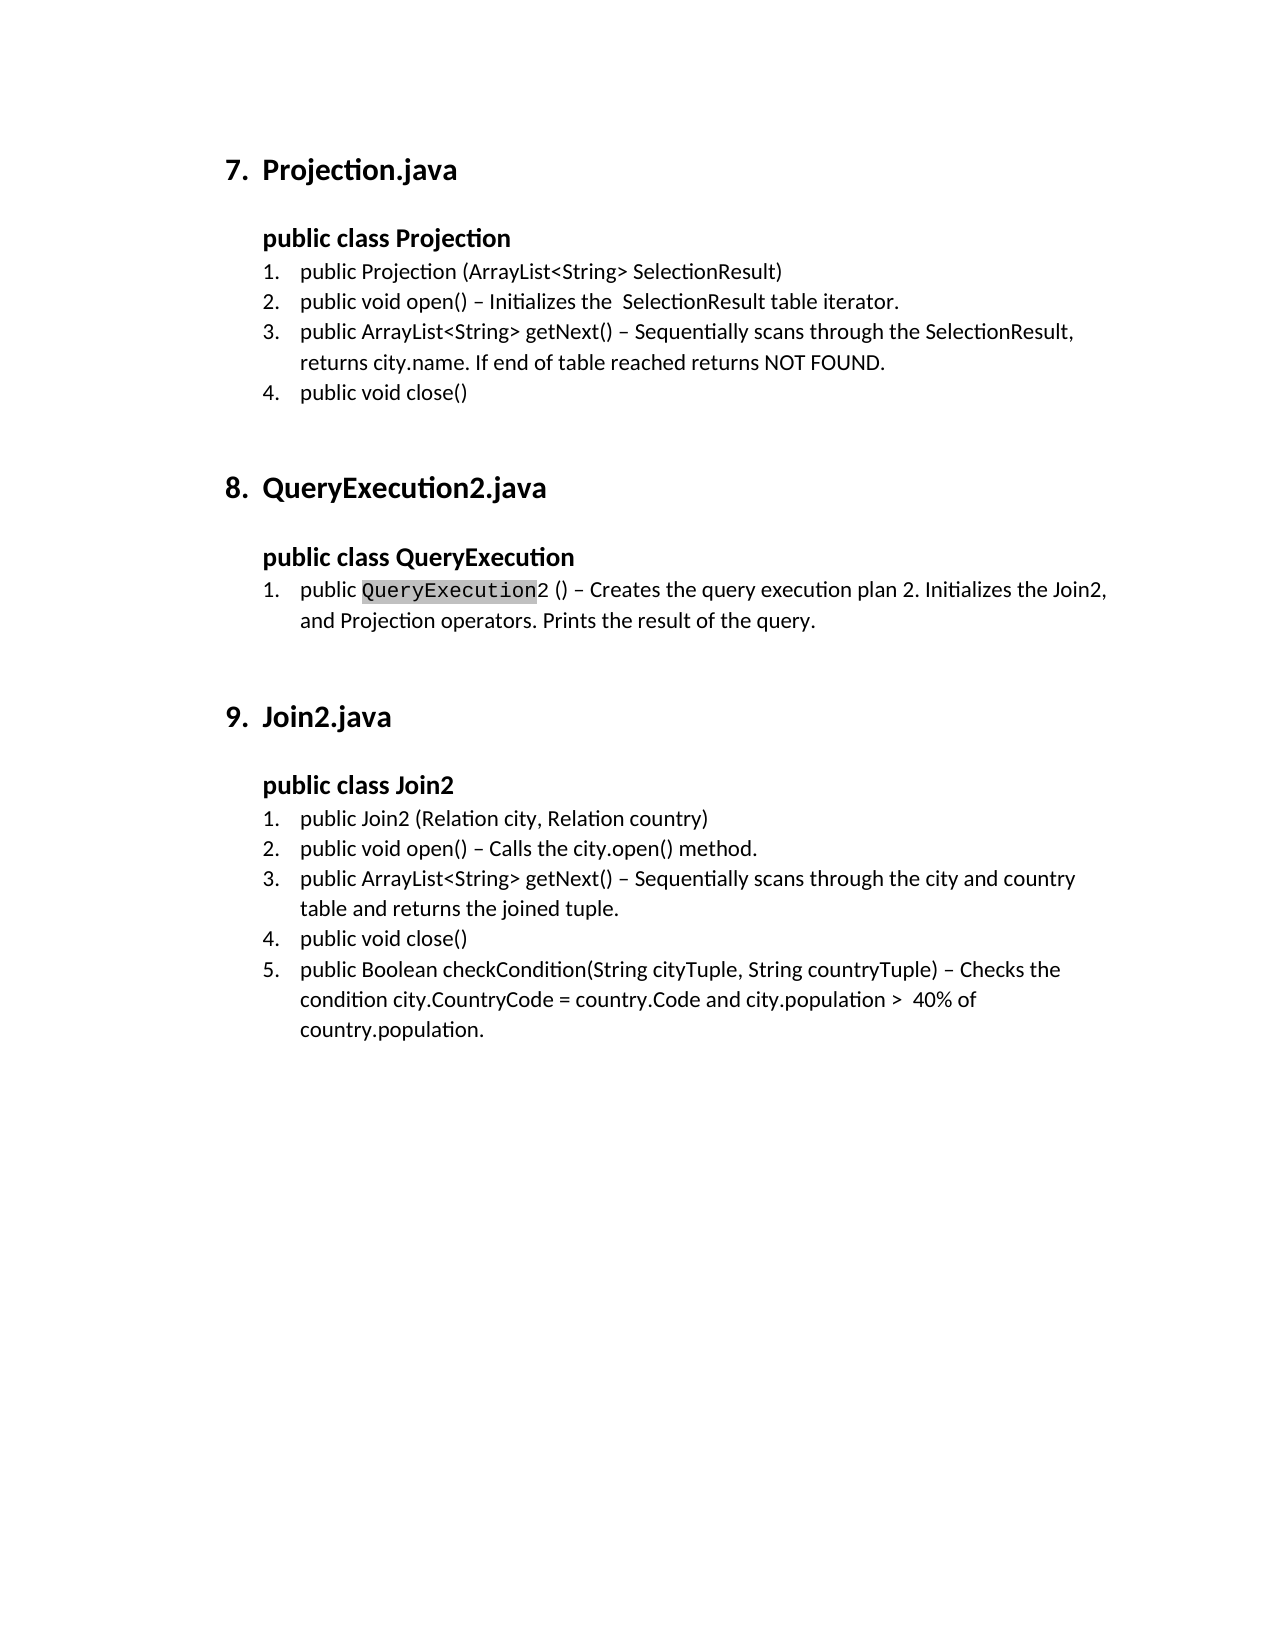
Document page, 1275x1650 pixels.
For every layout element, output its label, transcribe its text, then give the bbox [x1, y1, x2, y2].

list Join2.java [225, 697, 1125, 735]
list public Projection (ArrayList<String> SelectionResult) [262, 257, 1125, 285]
list public Join2 (Relation city, Relation country) [262, 804, 1125, 832]
list public void close() [262, 924, 1125, 953]
list public Boolean checkCondition(String cityTuple, String countryTuple) – Checks the condition city.CountryCode = country.Code and city.population > 40% of country.population. [262, 955, 1125, 1043]
list public QueryExecution2 () – Creates the query execution plan 2. Initializes the Join2, and Projection operators. Prints the result of the query. [262, 575, 1125, 634]
list public void open() – Calls the city.open() method. [262, 834, 1125, 862]
list public class QueryExecution [262, 540, 1125, 573]
list public ArrayList<String> getNext() – Sequentially scans through the SelectionResult, returns city.name. If end of table reached returns NOT FOUND. [262, 317, 1125, 376]
list QueryExecution2.java [225, 468, 1125, 507]
list Projection.java [225, 150, 1125, 188]
list public class Join2 [262, 768, 1125, 801]
list public void open() – Initializes the SelectionResult table iterator. [262, 287, 1125, 315]
list public ArrayList<String> getNext() – Sequentially scans through the city and country table and returns the joined tuple. [262, 864, 1125, 922]
list public void close() [262, 378, 1125, 406]
list public class Projection [262, 221, 1125, 254]
